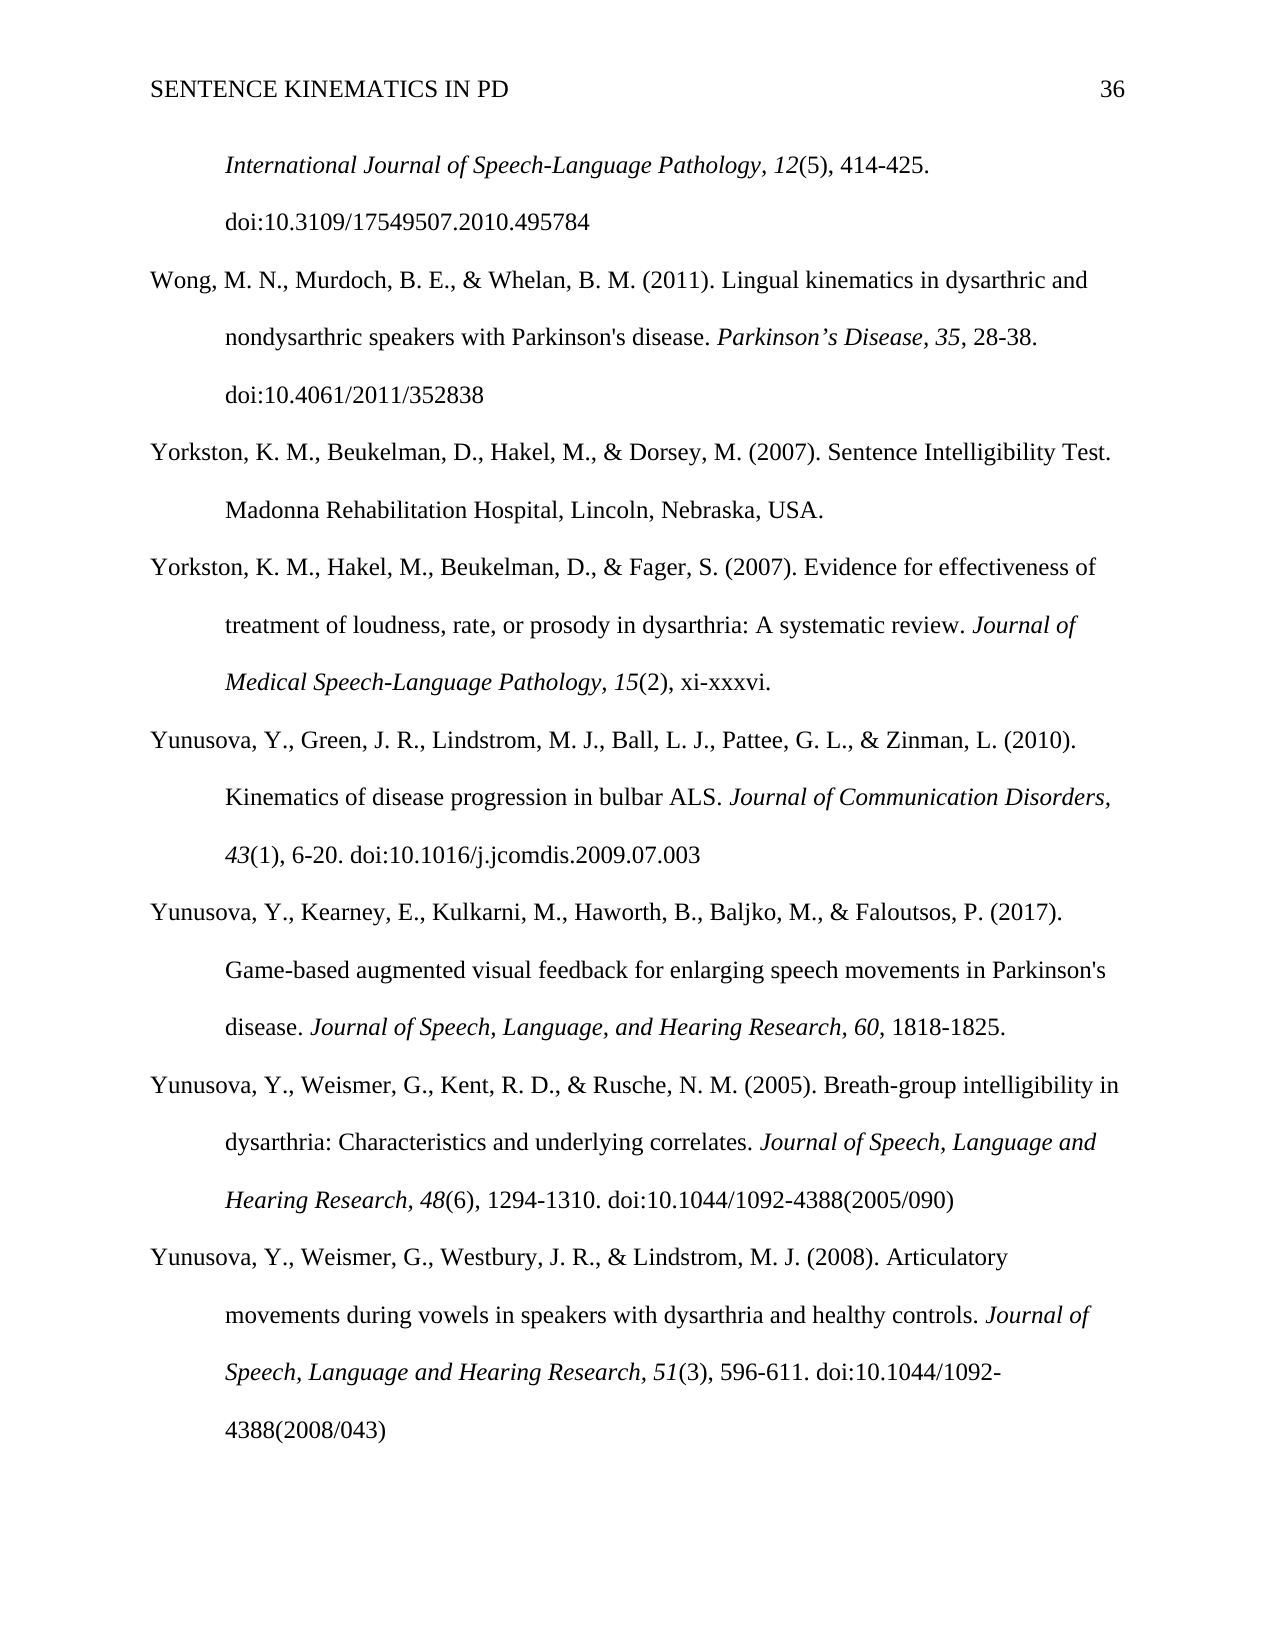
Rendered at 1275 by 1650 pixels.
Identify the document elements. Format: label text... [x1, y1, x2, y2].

text Yunusova, Y., Kearney, E., Kulkarni, M., Haworth, B., Baljko, M., & Faloutsos, P. (2017). Game-based augmented visual feedback for enlarging speech movements in Parkinson's disease. Journal of Speech, Language, and Hearing Research, 60, 1818-1825. [150, 897, 1125, 1041]
text Yorkston, K. M., Beukelman, D., Hakel, M., & Dorsey, M. (2007). Sentence Intelligibility Test. Madonna Rehabilitation Hospital, Lincoln, Nebraska, USA. [150, 437, 1125, 524]
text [150, 150, 1125, 236]
text Yunusova, Y., Weismer, G., Westbury, J. R., & Lindstrom, M. J. (2008). Articulatory movements during vowels in speakers with dysarthria and healthy controls. Journal of Speech, Language and Hearing Research, 51(3), 596-611. doi:10.1044/1092-4388(2008/043) [150, 1242, 1125, 1444]
text Yunusova, Y., Green, J. R., Lindstrom, M. J., Ball, L. J., Pattee, G. L., & Zinman, L. (2010). Kinematics of disease progression in bulbar ALS. Journal of Communication Disorders, 43(1), 6-20. doi:10.1016/j.jcomdis.2009.07.003 [150, 725, 1125, 869]
text Yunusova, Y., Weismer, G., Kent, R. D., & Rusche, N. M. (2005). Breath-group intelligibility in dysarthria: Characteristics and underlying correlates. Journal of Speech, Language and Hearing Research, 48(6), 1294-1310. doi:10.1044/1092-4388(2005/090) [150, 1070, 1125, 1214]
text Yorkston, K. M., Hakel, M., Beukelman, D., & Fager, S. (2007). Evidence for effectiveness of treatment of loudness, rate, or prosody in dysarthria: A systematic review. Journal of Medical Speech-Language Pathology, 15(2), xi-xxxvi. [150, 552, 1125, 696]
text Wong, M. N., Murdoch, B. E., & Whelan, B. M. (2011). Lingual kinematics in dysarthric and nondysarthric speakers with Parkinson's disease. Parkinson’s Disease, 35, 28-38. doi:10.4061/2011/352838 [150, 265, 1125, 409]
